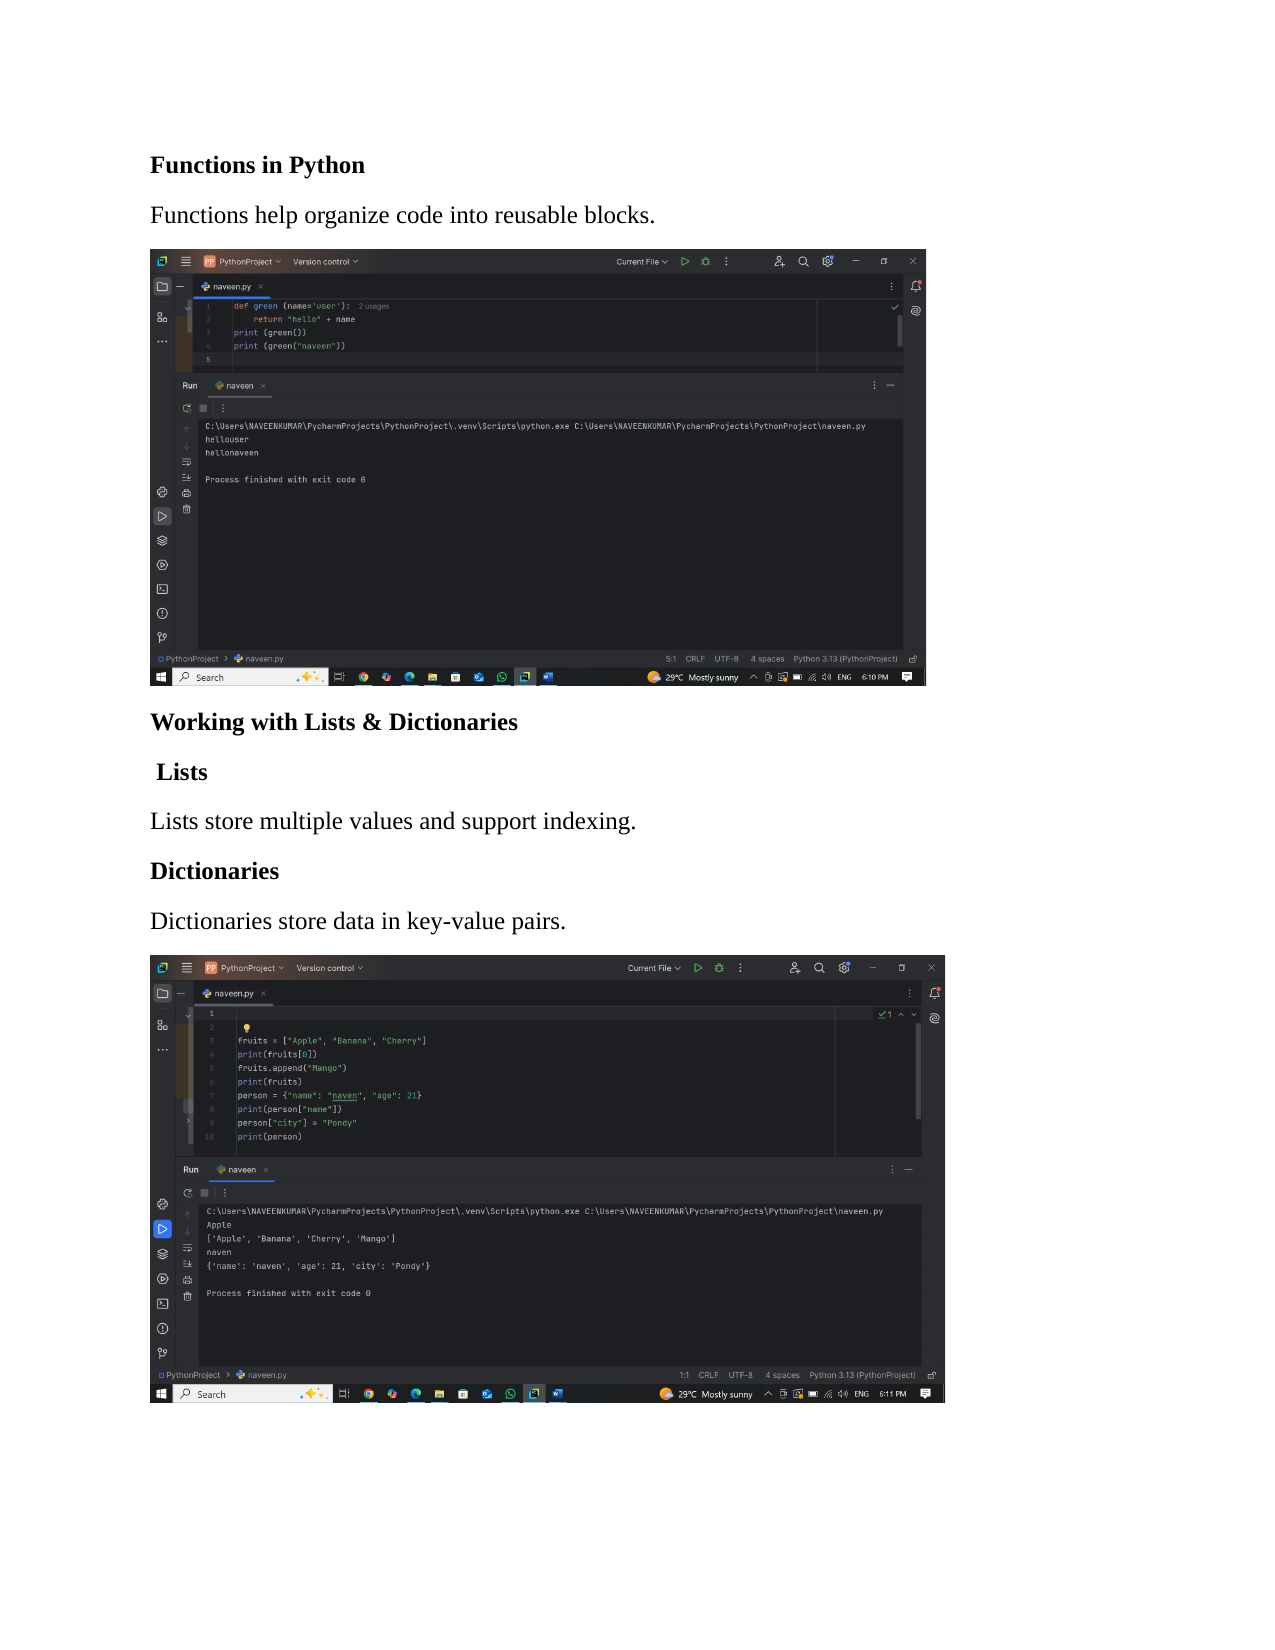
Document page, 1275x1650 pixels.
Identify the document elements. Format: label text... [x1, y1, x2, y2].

text Functions help organize code into reusable blocks. [150, 200, 1125, 228]
text Lists store multiple values and support indexing. [150, 806, 1125, 835]
text Functions in Python [150, 150, 1125, 179]
text Working with Lists & Dictionaries [150, 707, 1125, 736]
picture [150, 955, 946, 1403]
text Lists [150, 757, 1125, 786]
picture [150, 249, 927, 686]
text Dictionaries store data in key-value pairs. [150, 906, 1125, 934]
text Dictionaries [150, 856, 1125, 885]
